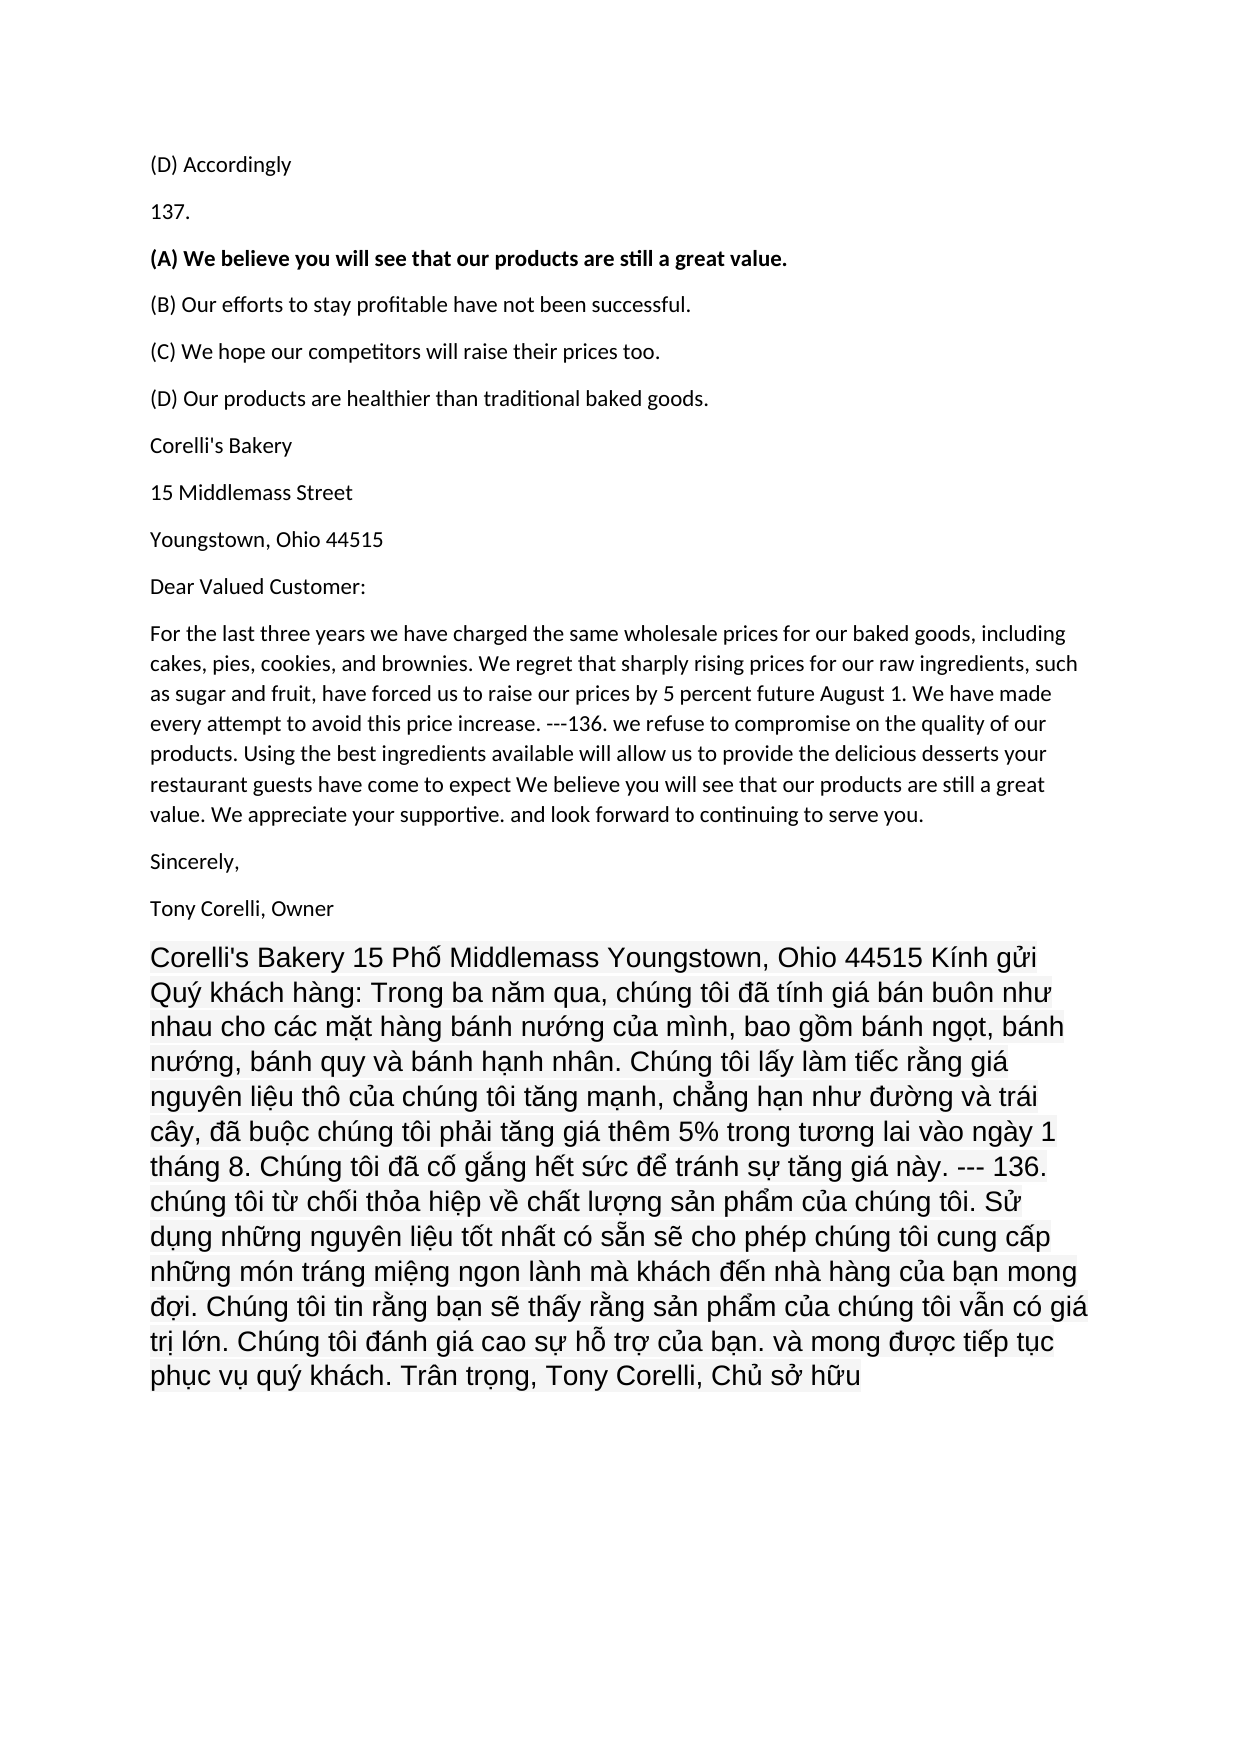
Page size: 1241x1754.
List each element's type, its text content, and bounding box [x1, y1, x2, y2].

text For the last three years we have charged the same wholesale prices for our baked goods, including cakes, pies, cookies, and brownies. We regret that sharply rising prices for our raw ingredients, such as sugar and fruit, have forced us to raise our prices by 5 percent future August 1. We have made every attempt to avoid this price increase. ---136. we refuse to compromise on the quality of our products. Using the best ingredients available will allow us to provide the delicious desserts your restaurant guests have come to expect We believe you will see that our products are still a great value. We appreciate your supportive. and look forward to continuing to serve you. [150, 619, 1090, 828]
text Dear Valued Customer: [150, 572, 1090, 600]
text (B) Our efforts to stay profitable have not been successful. [150, 291, 1090, 319]
text Tony Corelli, Owner [150, 894, 1090, 922]
text Youngstown, Ohio 44515 [150, 525, 1090, 553]
text (D) Our products are healthier than traditional baked goods. [150, 384, 1090, 412]
text 137. [150, 197, 1090, 225]
text (C) We hope our competitors will raise their prices too. [150, 337, 1090, 366]
text (A) We believe you will see that our products are still a great value. [150, 244, 1090, 272]
text Corelli's Bakery 15 Phố Middlemass Youngstown, Ohio 44515 Kính gửi Quý khách hàng: Trong ba năm qua, chúng tôi đã tính giá bán buôn như nhau cho các mặt hàng bánh nướng của mình, bao gồm bánh ngọt, bánh nướng, bánh quy và bánh hạnh nhân. Chúng tôi lấy làm tiếc rằng giá nguyên liệu thô của chúng tôi tăng mạnh, chẳng hạn như đường và trái cây, đã buộc chúng tôi phải tăng giá thêm 5% trong tương lai vào ngày 1 tháng 8. Chúng tôi đã cố gắng hết sức để tránh sự tăng giá này. --- 136. chúng tôi từ chối thỏa hiệp về chất lượng sản phẩm của chúng tôi. Sử dụng những nguyên liệu tốt nhất có sẵn sẽ cho phép chúng tôi cung cấp những món tráng miệng ngon lành mà khách đến nhà hàng của bạn mong đợi. Chúng tôi tin rằng bạn sẽ thấy rằng sản phẩm của chúng tôi vẫn có giá trị lớn. Chúng tôi đánh giá cao sự hỗ trợ của bạn. và mong được tiếp tục phục vụ quý khách. Trân trọng, Tony Corelli, Chủ sở hữu [150, 941, 1090, 1392]
text (D) Accordingly [150, 150, 1090, 178]
text Corelli's Bakery [150, 431, 1090, 459]
text Sincerely, [150, 847, 1090, 875]
text 15 Middlemass Street [150, 478, 1090, 506]
